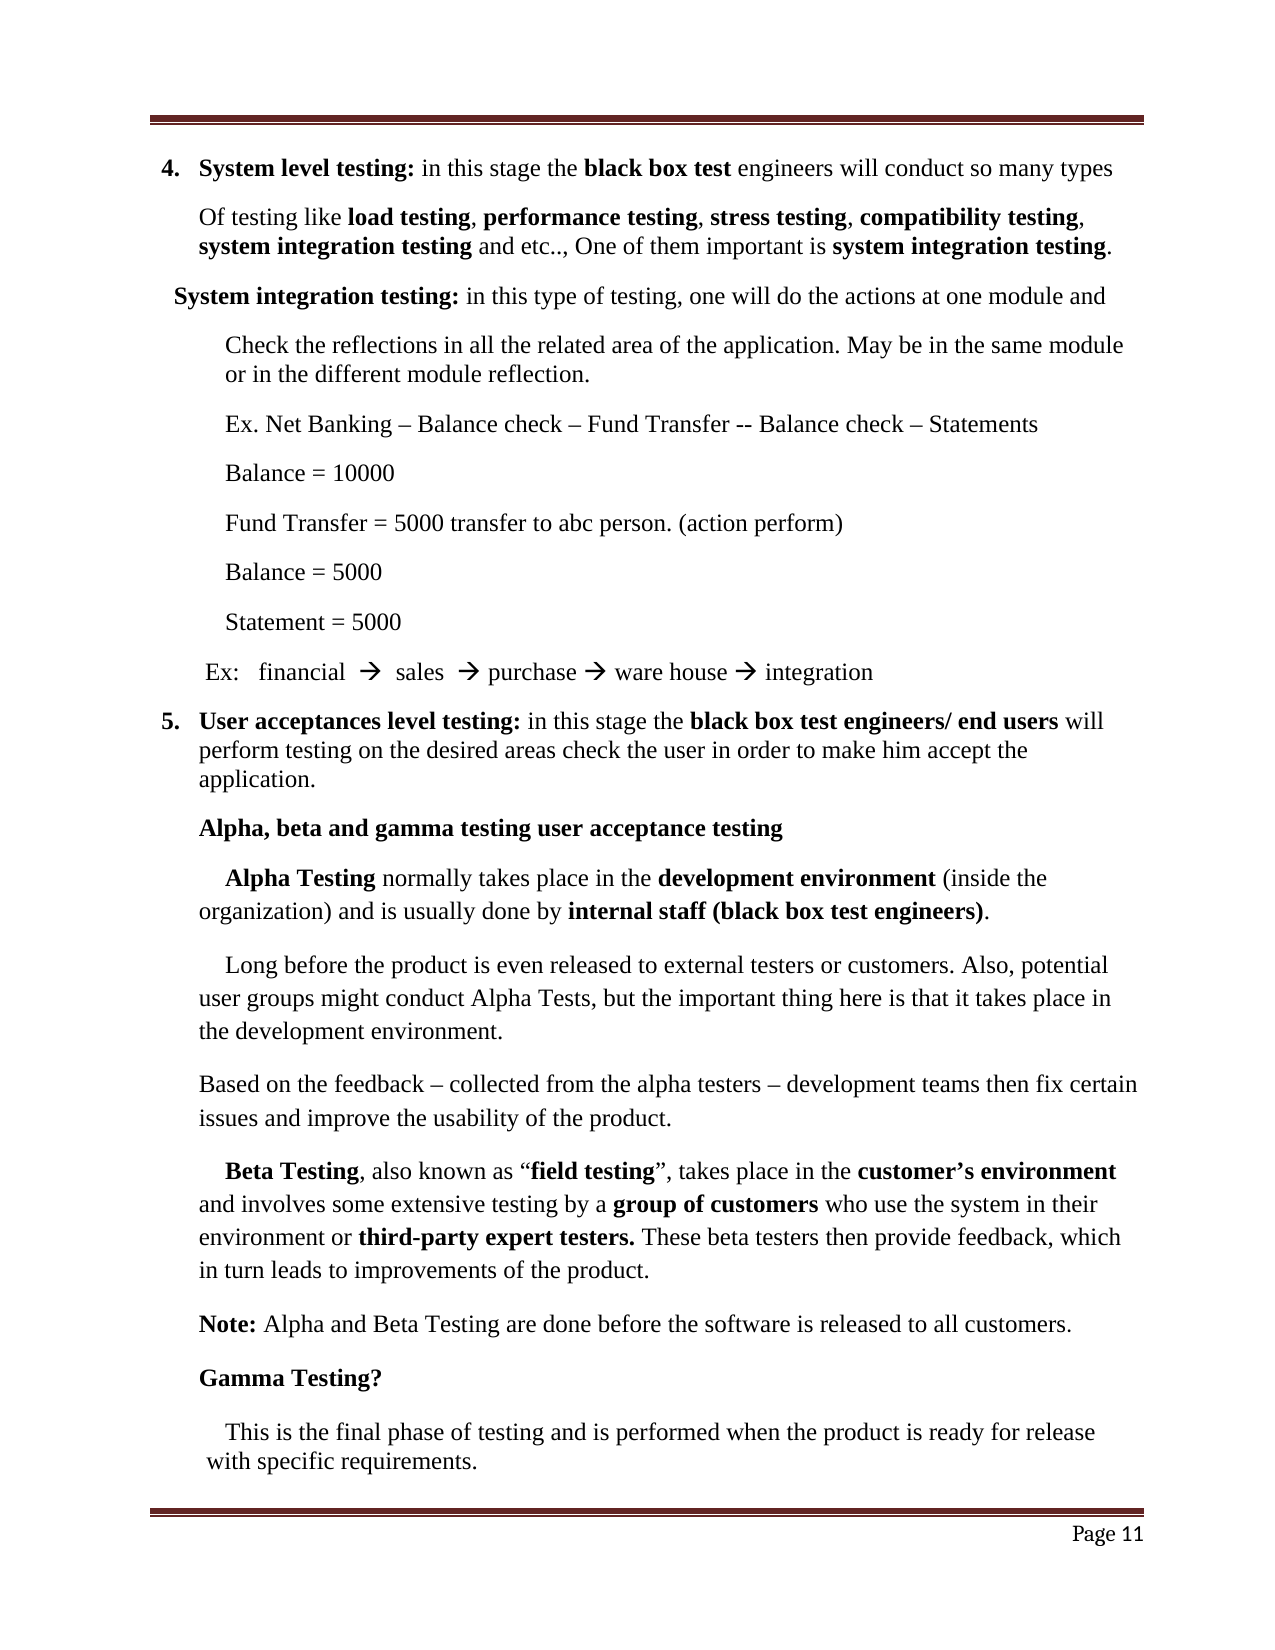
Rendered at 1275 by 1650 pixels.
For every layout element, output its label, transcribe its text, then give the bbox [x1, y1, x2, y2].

text Balance = 5000 [225, 557, 1144, 586]
text Beta Testing, also known as “field testing”, takes place in the customer’s environment and involves some extensive testing by a group of customers who use the system in their environment or third-party expert testers. These beta testers then provide feedback, which in turn leads to improvements of the product. [198, 1156, 1144, 1284]
list System level testing: in this stage the black box test engineers will conduct so many types [161, 153, 1144, 182]
text Gamma Testing? [150, 1363, 1144, 1392]
text Balance = 10000 [225, 458, 1144, 487]
text Ex. Net Banking – Balance check – Fund Transfer -- Balance check – Statements [225, 409, 1144, 437]
list User acceptances level testing: in this stage the black box test engineers/ end users will perform testing on the desired areas check the user in order to make him accept the application. [161, 706, 1144, 792]
text Long before the product is even released to external testers or customers. Also, potential user groups might conduct Alpha Tests, but the important thing here is that it takes place in the development environment. [198, 950, 1144, 1044]
text Note: Alpha and Beta Testing are done before the software is released to all customers. [150, 1309, 1144, 1338]
text Based on the feedback – collected from the alpha testers – development teams then fix certain issues and improve the usability of the product. [198, 1069, 1144, 1131]
text Alpha Testing normally takes place in the development environment (inside the organization) and is usually done by internal staff (black box test engineers). [198, 863, 1144, 924]
text System integration testing: in this type of testing, one will do the actions at one module and [161, 281, 1144, 309]
text Fund Transfer = 5000 transfer to abc person. (action perform) [225, 508, 1144, 537]
text Alpha, beta and gamma testing user acceptance testing [198, 813, 1144, 842]
text Of testing like load testing, performance testing, stress testing, compatibility testing, system integration testing and etc.., One of them important is system integration testing. [198, 202, 1144, 260]
text Check the reflections in all the related area of the application. May be in the same module or in the different module reflection. [225, 330, 1144, 388]
text Statement = 5000 [225, 607, 1144, 636]
text This is the final phase of testing and is performed when the product is ready for release with specific requirements. [206, 1417, 1144, 1475]
text Ex: financial sales purchase ware house integration [161, 657, 1144, 685]
